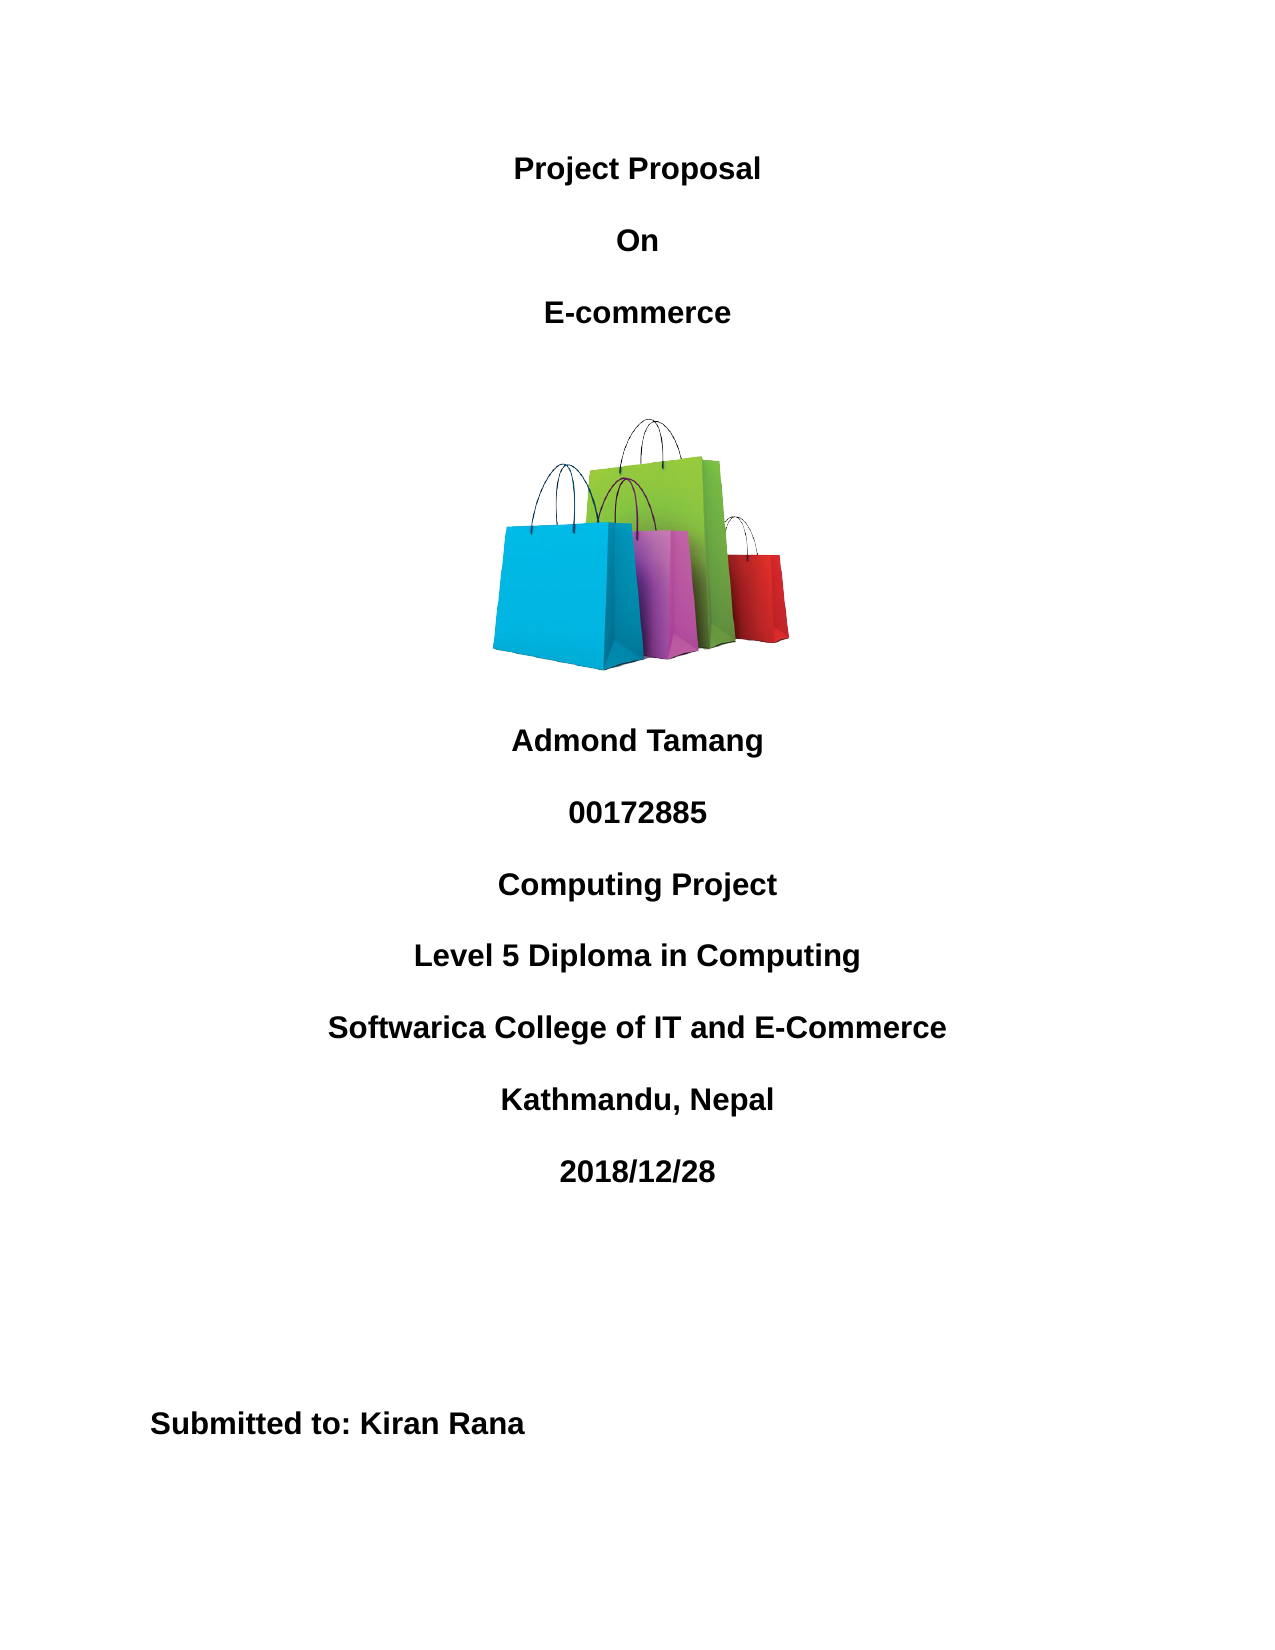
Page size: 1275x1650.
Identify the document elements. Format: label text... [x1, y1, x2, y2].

text E-commerce [150, 294, 1125, 330]
text 2018/12/28 [150, 1153, 1125, 1189]
text Kathmandu, Nepal [150, 1081, 1125, 1117]
text Project Proposal [150, 150, 1125, 186]
text Computing Project [150, 866, 1125, 902]
text Softwarica College of IT and E-Commerce [150, 1009, 1125, 1045]
text 00172885 [150, 794, 1125, 830]
text Admond Tamang [150, 722, 1125, 758]
text Submitted to: Kiran Rana [150, 1405, 1125, 1441]
text Level 5 Diploma in Computing [150, 937, 1125, 973]
picture [466, 401, 809, 686]
text On [150, 222, 1125, 258]
